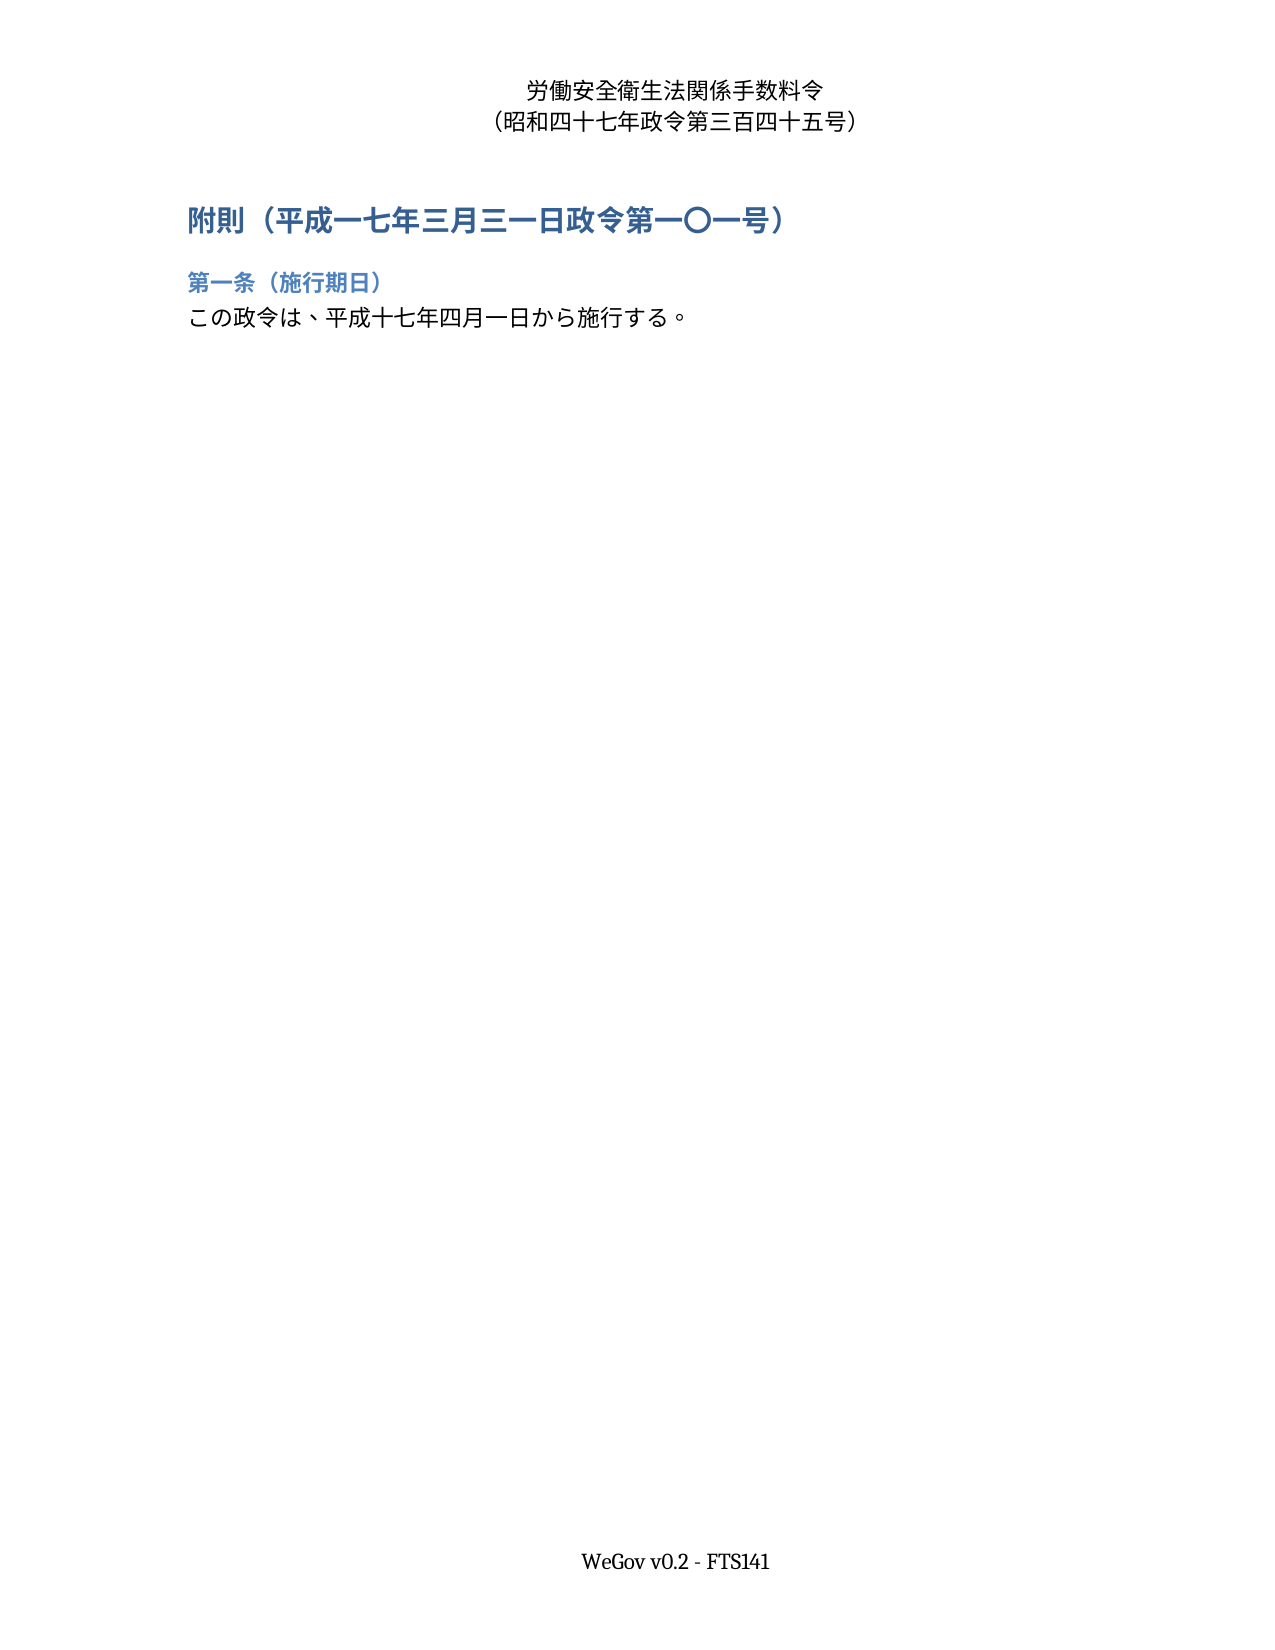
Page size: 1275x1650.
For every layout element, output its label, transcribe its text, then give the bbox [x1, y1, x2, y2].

subtitle 第一条（施行期日） [187, 266, 1087, 298]
subtitle 附則（平成一七年三月三一日政令第一〇一号） [187, 200, 1087, 240]
text この政令は、平成十七年四月一日から施行する。 [187, 302, 1087, 334]
